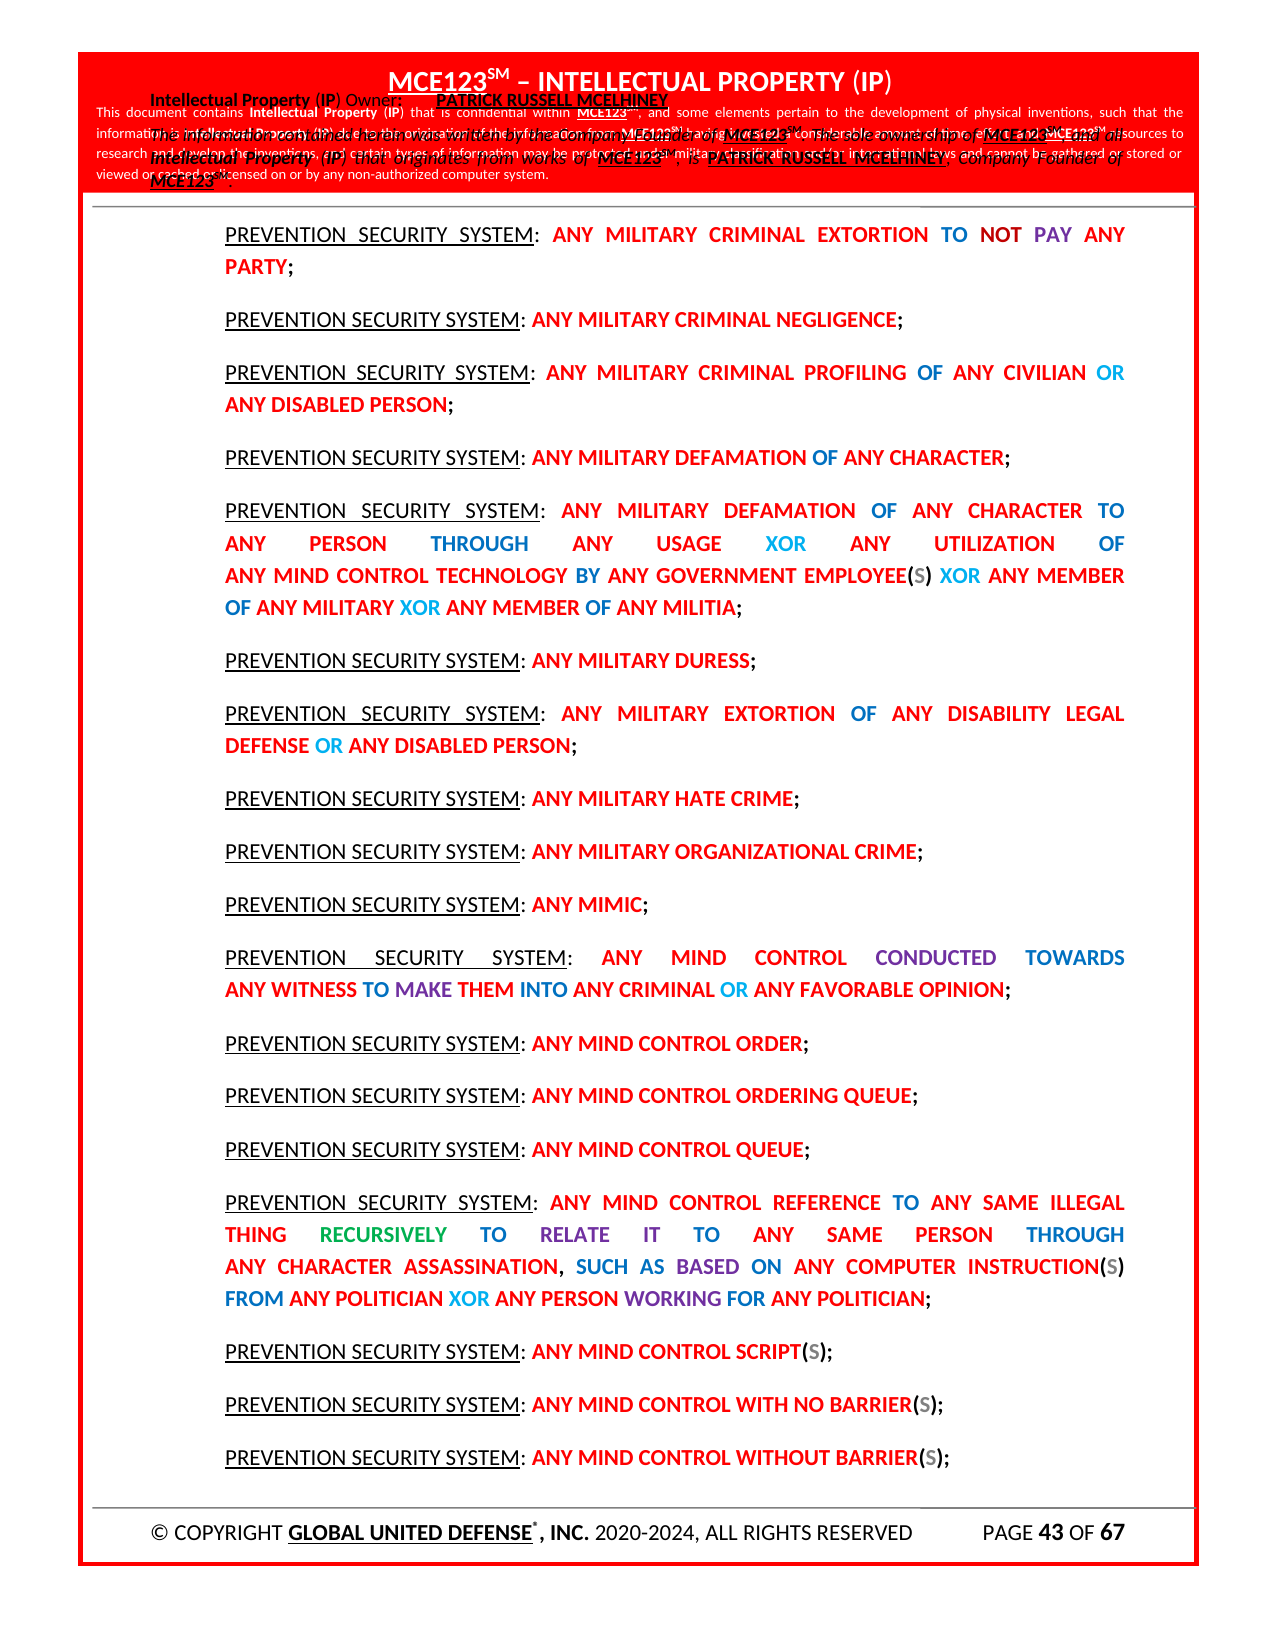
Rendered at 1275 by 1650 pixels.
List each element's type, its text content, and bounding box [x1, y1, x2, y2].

text PREVENTION SECURITY SYSTEM: ANY MIND CONTROL REFERENCE TO ANY SAME ILLEGAL THING RECURSIVELY TO RELATE IT TO ANY SAME PERSON THROUGH ANY CHARACTER ASSASSINATION, SUCH AS BASED ON ANY COMPUTER INSTRUCTION(S) FROM ANY POLITICIAN XOR ANY PERSON WORKING FOR ANY POLITICIAN; [225, 1188, 1125, 1312]
text PREVENTION SECURITY SYSTEM: ANY MIND CONTROL ORDERING QUEUE; [225, 1082, 1125, 1110]
text PREVENTION SECURITY SYSTEM: ANY MILITARY DEFAMATION OF ANY CHARACTER; [225, 443, 1125, 472]
text PREVENTION SECURITY SYSTEM: ANY MILITARY DURESS; [225, 646, 1125, 674]
text PREVENTION SECURITY SYSTEM: ANY MILITARY CRIMINAL NEGLIGENCE; [225, 305, 1125, 333]
text PREVENTION SECURITY SYSTEM: ANY MIND CONTROL SCRIPT(S); [225, 1337, 1125, 1365]
text PREVENTION SECURITY SYSTEM: ANY MIMIC; [225, 890, 1125, 918]
text PREVENTION SECURITY SYSTEM: ANY MILITARY CRIMINAL EXTORTION TO NOT PAY ANY PARTY; [225, 220, 1125, 280]
text PREVENTION SECURITY SYSTEM: ANY MIND CONTROL WITH NO BARRIER(S); [225, 1390, 1125, 1418]
text PREVENTION SECURITY SYSTEM: ANY MILITARY DEFAMATION OF ANY CHARACTER TO ANY PERSON THROUGH ANY USAGE XOR ANY UTILIZATION OF ANY MIND CONTROL TECHNOLOGY BY ANY GOVERNMENT EMPLOYEE(S) XOR ANY MEMBER OF ANY MILITARY XOR ANY MEMBER OF ANY MILITIA; [225, 497, 1125, 621]
text PREVENTION SECURITY SYSTEM: ANY MILITARY EXTORTION OF ANY DISABILITY LEGAL DEFENSE OR ANY DISABLED PERSON; [225, 699, 1125, 759]
text PREVENTION SECURITY SYSTEM: ANY MILITARY ORGANIZATIONAL CRIME; [225, 837, 1125, 865]
text PREVENTION SECURITY SYSTEM: ANY MILITARY CRIMINAL PROFILING OF ANY CIVILIAN OR ANY DISABLED PERSON; [225, 358, 1125, 418]
text PREVENTION SECURITY SYSTEM: ANY MIND CONTROL QUEUE; [225, 1135, 1125, 1163]
text PREVENTION SECURITY SYSTEM: ANY MIND CONTROL WITHOUT BARRIER(S); [225, 1443, 1125, 1471]
text PREVENTION SECURITY SYSTEM: ANY MIND CONTROL ORDER; [225, 1029, 1125, 1057]
text PREVENTION SECURITY SYSTEM: ANY MILITARY HATE CRIME; [225, 784, 1125, 812]
text PREVENTION SECURITY SYSTEM: ANY MIND CONTROL CONDUCTED TOWARDS ANY WITNESS TO MAKE THEM INTO ANY CRIMINAL OR ANY FAVORABLE OPINION; [225, 943, 1125, 1004]
